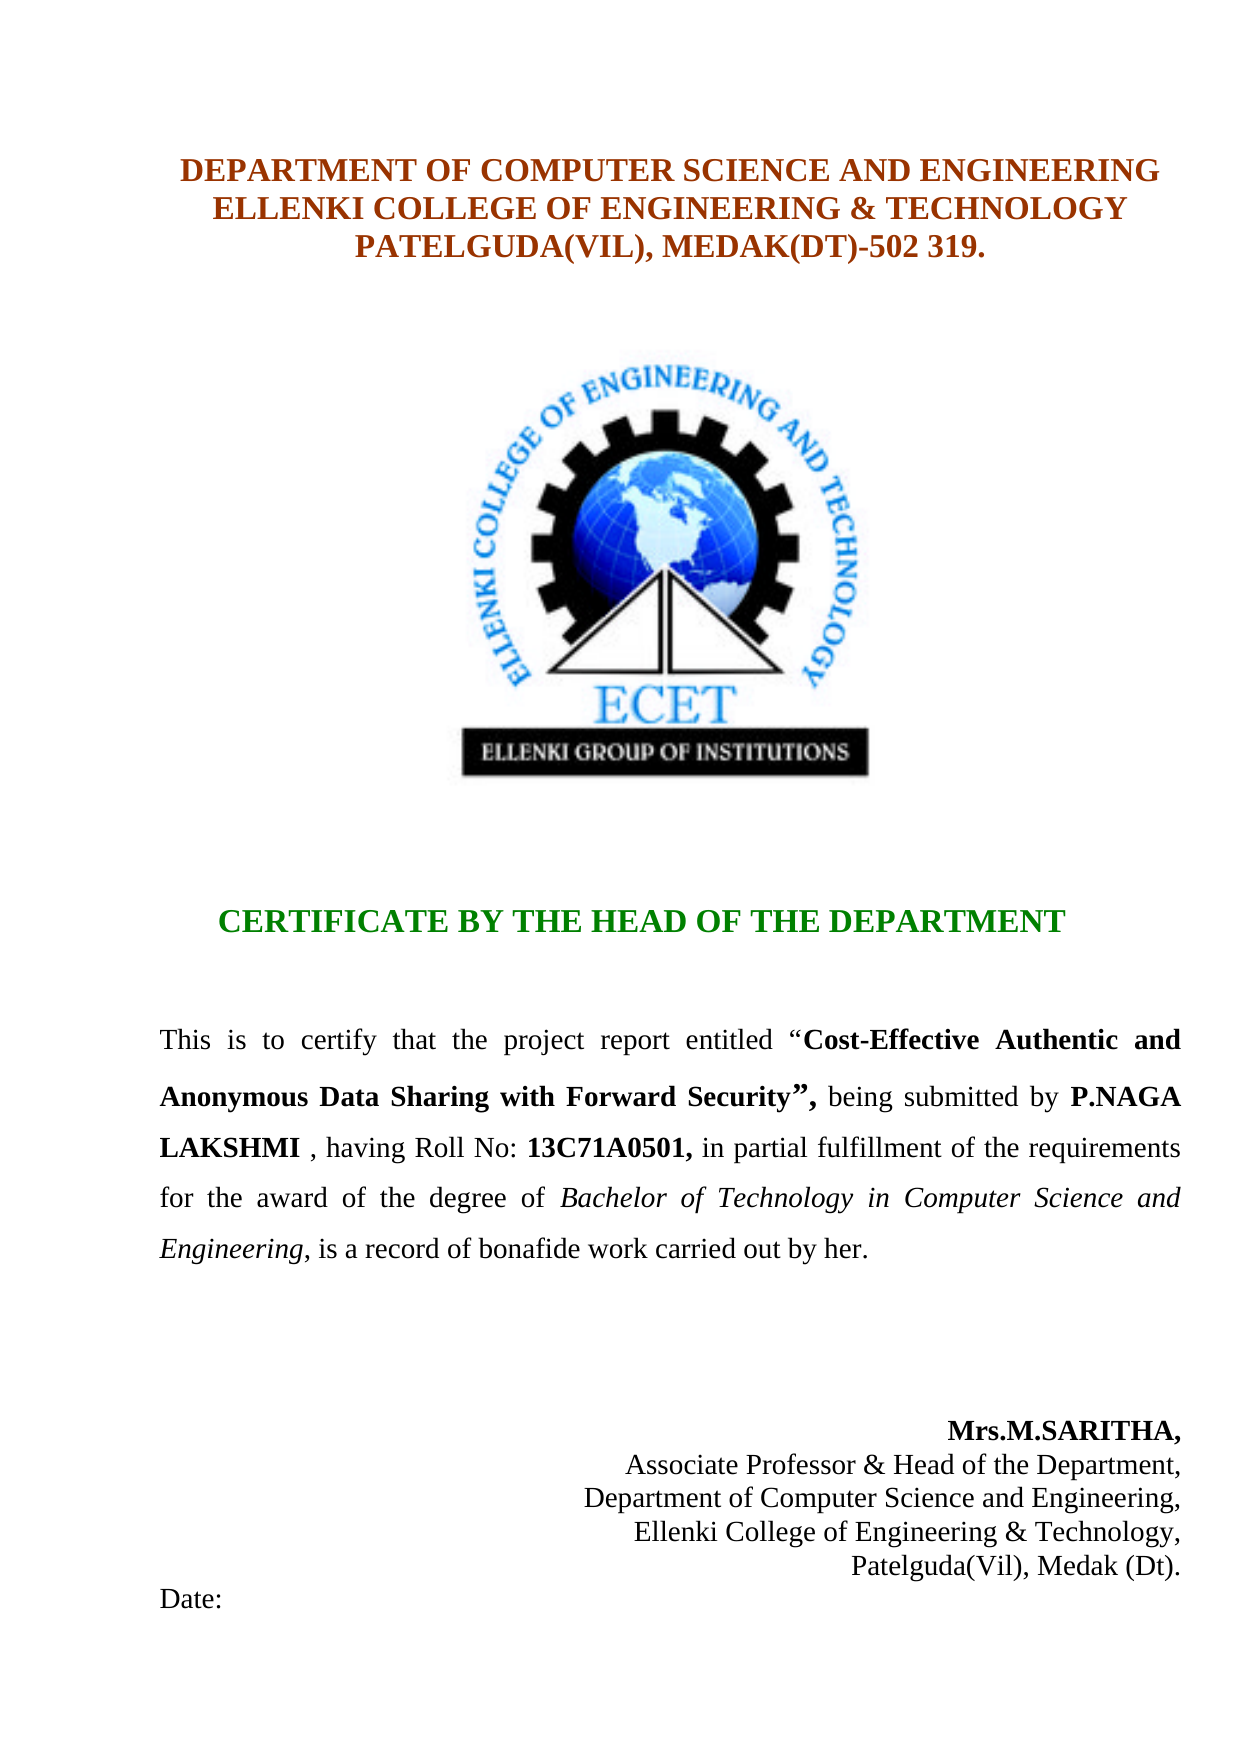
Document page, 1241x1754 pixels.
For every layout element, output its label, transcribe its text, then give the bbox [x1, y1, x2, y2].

text CERTIFICATE BY THE HEAD OF THE DEPARTMENT [159, 901, 1181, 940]
text PATELGUDA(VIL), MEDAK(DT)-502 319. [159, 227, 1181, 265]
text Mrs.M.SARITHA, [159, 1413, 1181, 1447]
text Patelguda(Vil), Medak (Dt). [159, 1548, 1181, 1581]
text This is to certify that the project report entitled “Cost-Effective Authentic and Anonymous Data Sharing with Forward Security”, being submitted by P.NAGA LAKSHMI , having Roll No: 13C71A0501, in partial fulfillment of the requirements for the award of the degree of Bachelor of Technology in Computer Science and Engineering, is a record of bonafide work carried out by her. [159, 1022, 1181, 1264]
text ELLENKI COLLEGE OF ENGINEERING & TECHNOLOGY [159, 188, 1181, 227]
text DEPARTMENT OF COMPUTER SCIENCE AND ENGINEERING [159, 150, 1181, 188]
picture [429, 332, 903, 818]
text Date: [159, 1581, 1181, 1615]
text Associate Professor & Head of the Department, [159, 1447, 1181, 1481]
text Ellenki College of Engineering & Technology, [159, 1514, 1181, 1548]
text Department of Computer Science and Engineering, [159, 1481, 1181, 1514]
